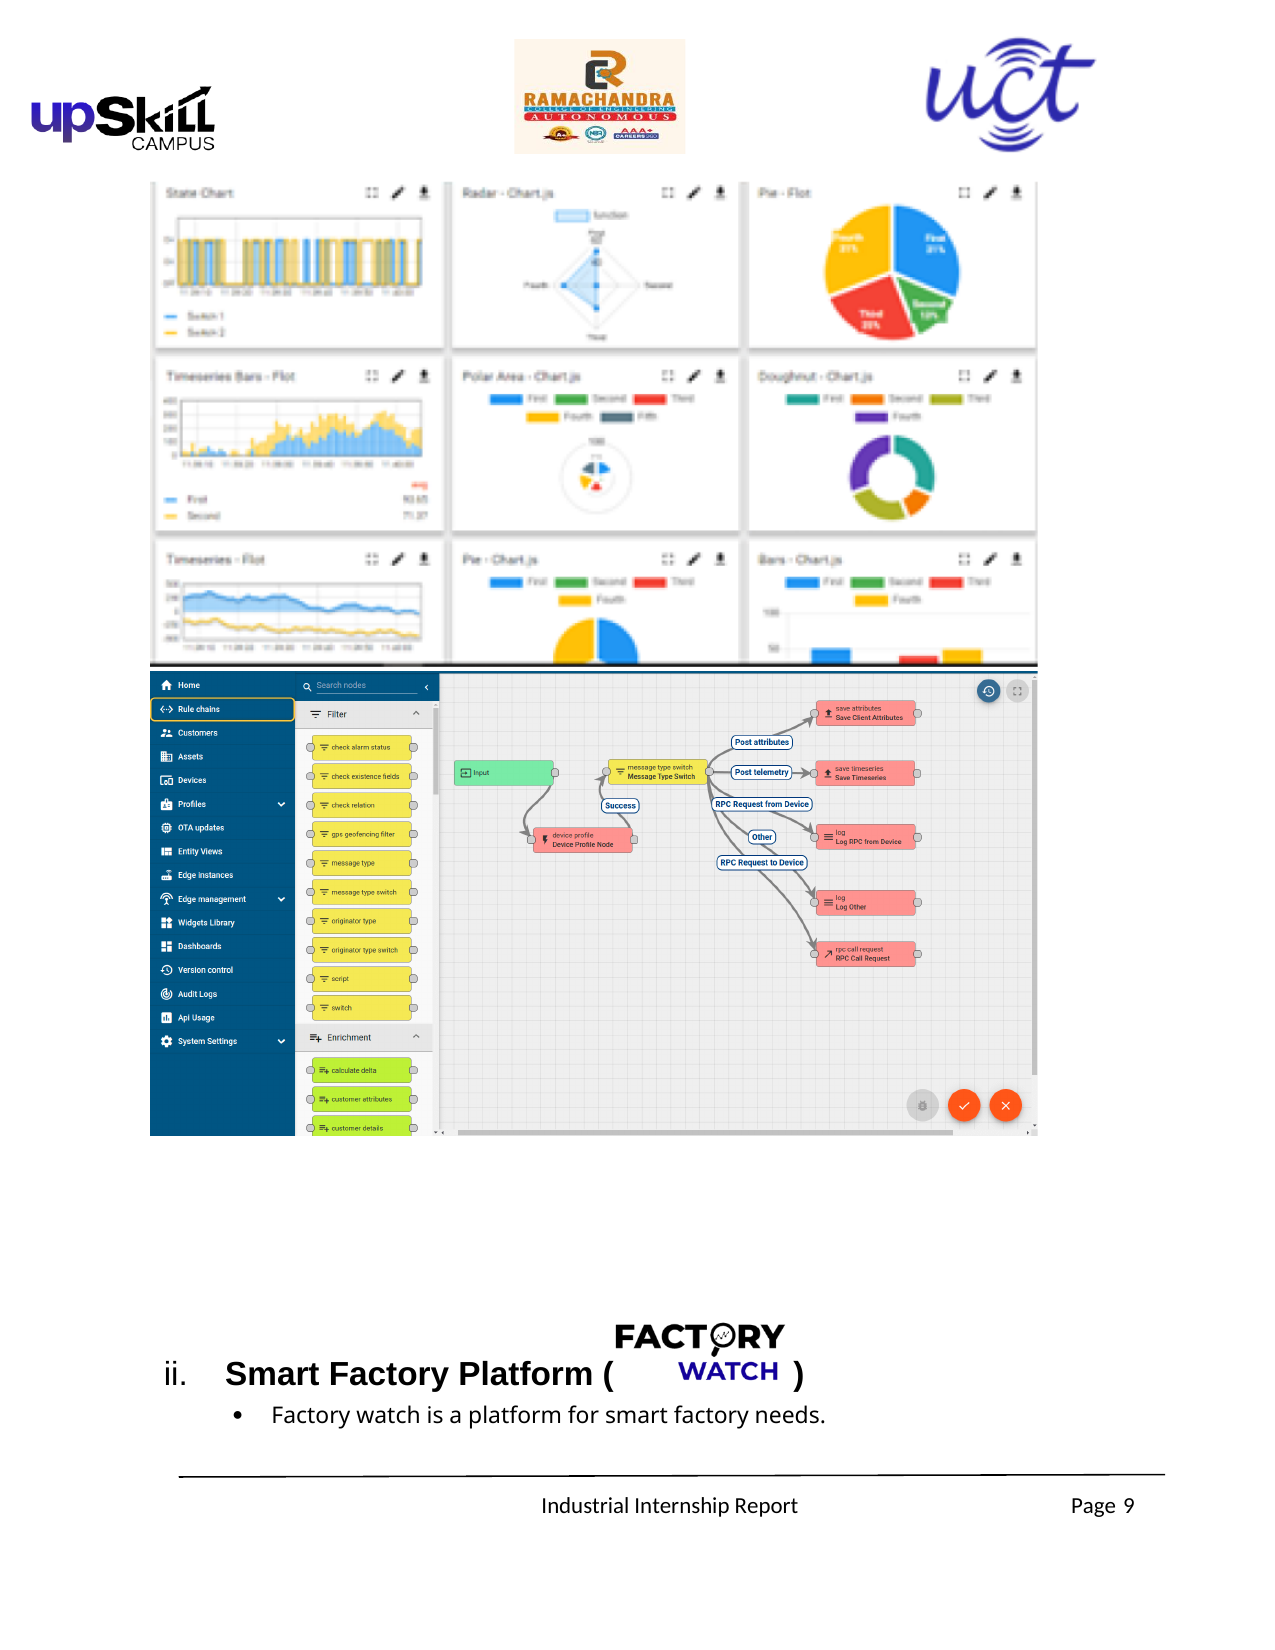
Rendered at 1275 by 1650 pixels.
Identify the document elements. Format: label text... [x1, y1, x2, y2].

list Factory watch is a platform for smart factory needs. [234, 1399, 1134, 1430]
picture [155, 702, 290, 717]
picture [150, 671, 1038, 1136]
picture [613, 1319, 793, 1386]
picture [150, 675, 294, 695]
picture [0, 73, 246, 154]
picture [150, 181, 1038, 667]
picture [923, 28, 1102, 154]
picture [514, 39, 686, 154]
list Smart Factory Platform () [187, 1319, 1134, 1393]
